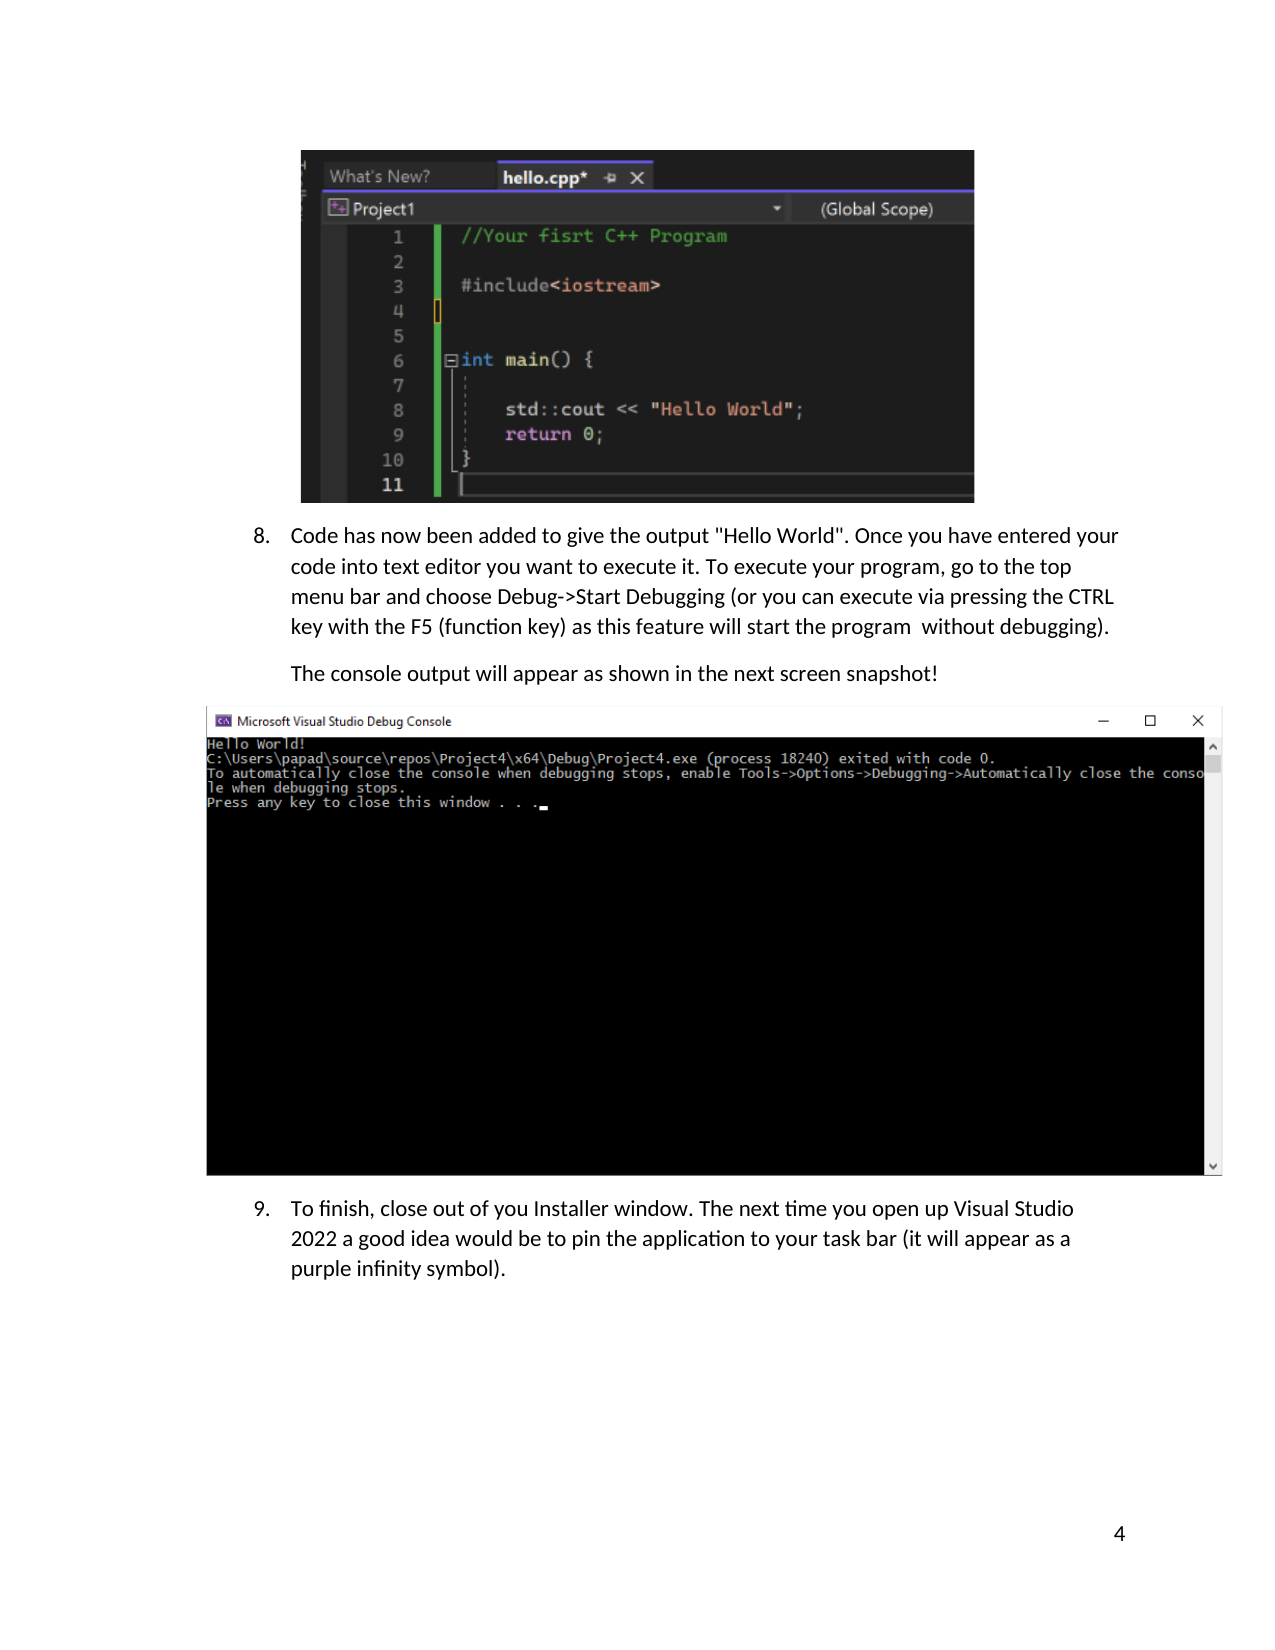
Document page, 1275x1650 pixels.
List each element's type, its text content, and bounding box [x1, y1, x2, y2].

picture [206, 706, 1223, 1176]
text The console output will appear as shown in the next screen snapshot! [216, 659, 1125, 687]
picture [300, 150, 975, 503]
list To finish, close out of you Installer window. The next time you open up Visual Studio 2022 a good idea would be to pin the application to your task bar (it will appear as a purple infinity symbol). [253, 1194, 1125, 1282]
list Code has now been added to give the output "Hello World". Once you have entered your code into text editor you want to execute it. To execute your program, go to the top menu bar and choose Debug->Start Debugging (or you can execute via pressing the CTRL key with the F5 (function key) as this feature will start the program without debugging). [253, 522, 1125, 640]
